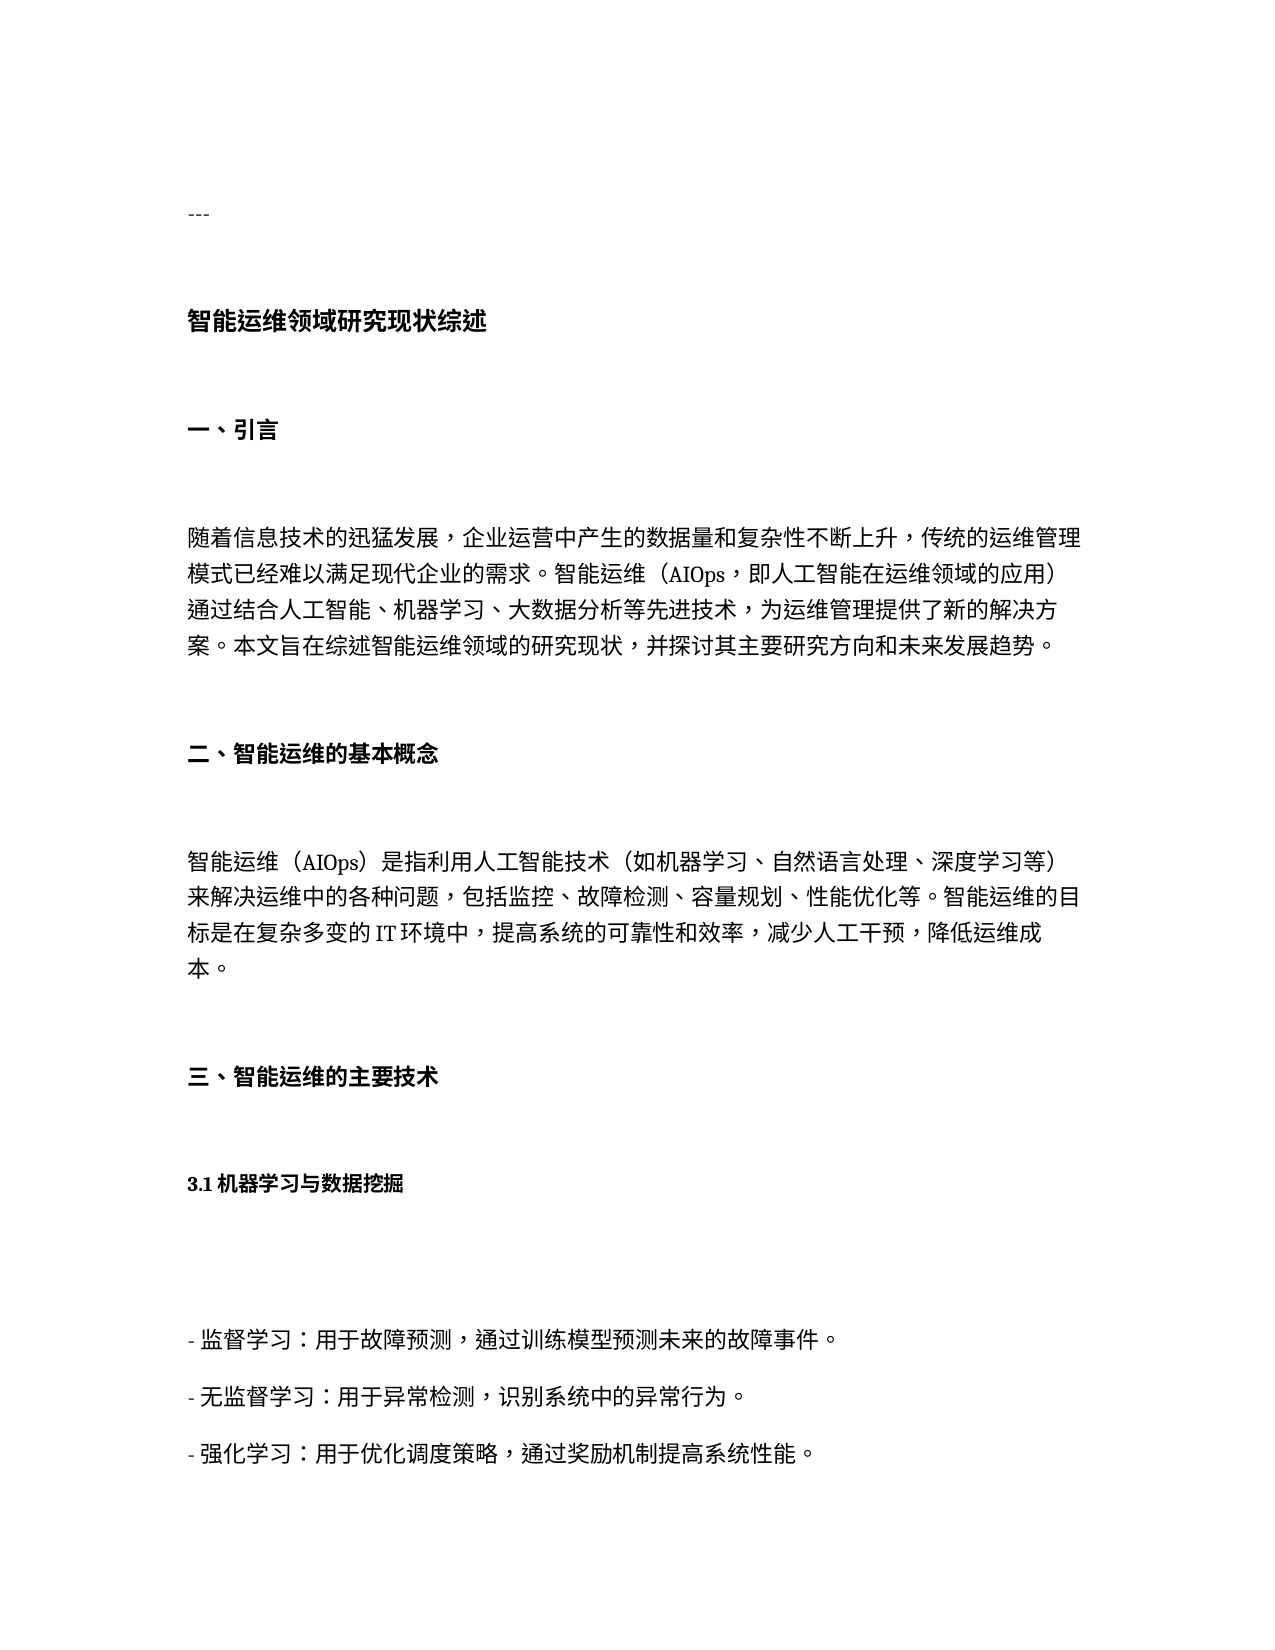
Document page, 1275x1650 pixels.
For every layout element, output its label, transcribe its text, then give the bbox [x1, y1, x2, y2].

text 3.1 机器学习与数据挖掘 [187, 1169, 1087, 1197]
text - 无监督学习：用于异常检测，识别系统中的异常行为。 [187, 1381, 1087, 1412]
text - 强化学习：用于优化调度策略，通过奖励机制提高系统性能。 [187, 1438, 1087, 1469]
text 三、智能运维的主要技术 [187, 1061, 1087, 1092]
text 一、引言 [187, 414, 1087, 445]
text 二、智能运维的基本概念 [187, 738, 1087, 769]
text --- [187, 201, 1087, 227]
text 随着信息技术的迅猛发展，企业运营中产生的数据量和复杂性不断上升，传统的运维管理模式已经难以满足现代企业的需求。智能运维（AIOps，即人工智能在运维领域的应用）通过结合人工智能、机器学习、大数据分析等先进技术，为运维管理提供了新的解决方案。本文旨在综述智能运维领域的研究现状，并探讨其主要研究方向和未来发展趋势。 [187, 522, 1087, 661]
text 智能运维领域研究现状综述 [187, 303, 1087, 337]
text 智能运维（AIOps）是指利用人工智能技术（如机器学习、自然语言处理、深度学习等）来解决运维中的各种问题，包括监控、故障检测、容量规划、性能优化等。智能运维的目标是在复杂多变的IT环境中，提高系统的可靠性和效率，减少人工干预，降低运维成本。 [187, 845, 1087, 984]
text - 监督学习：用于故障预测，通过训练模型预测未来的故障事件。 [187, 1324, 1087, 1356]
